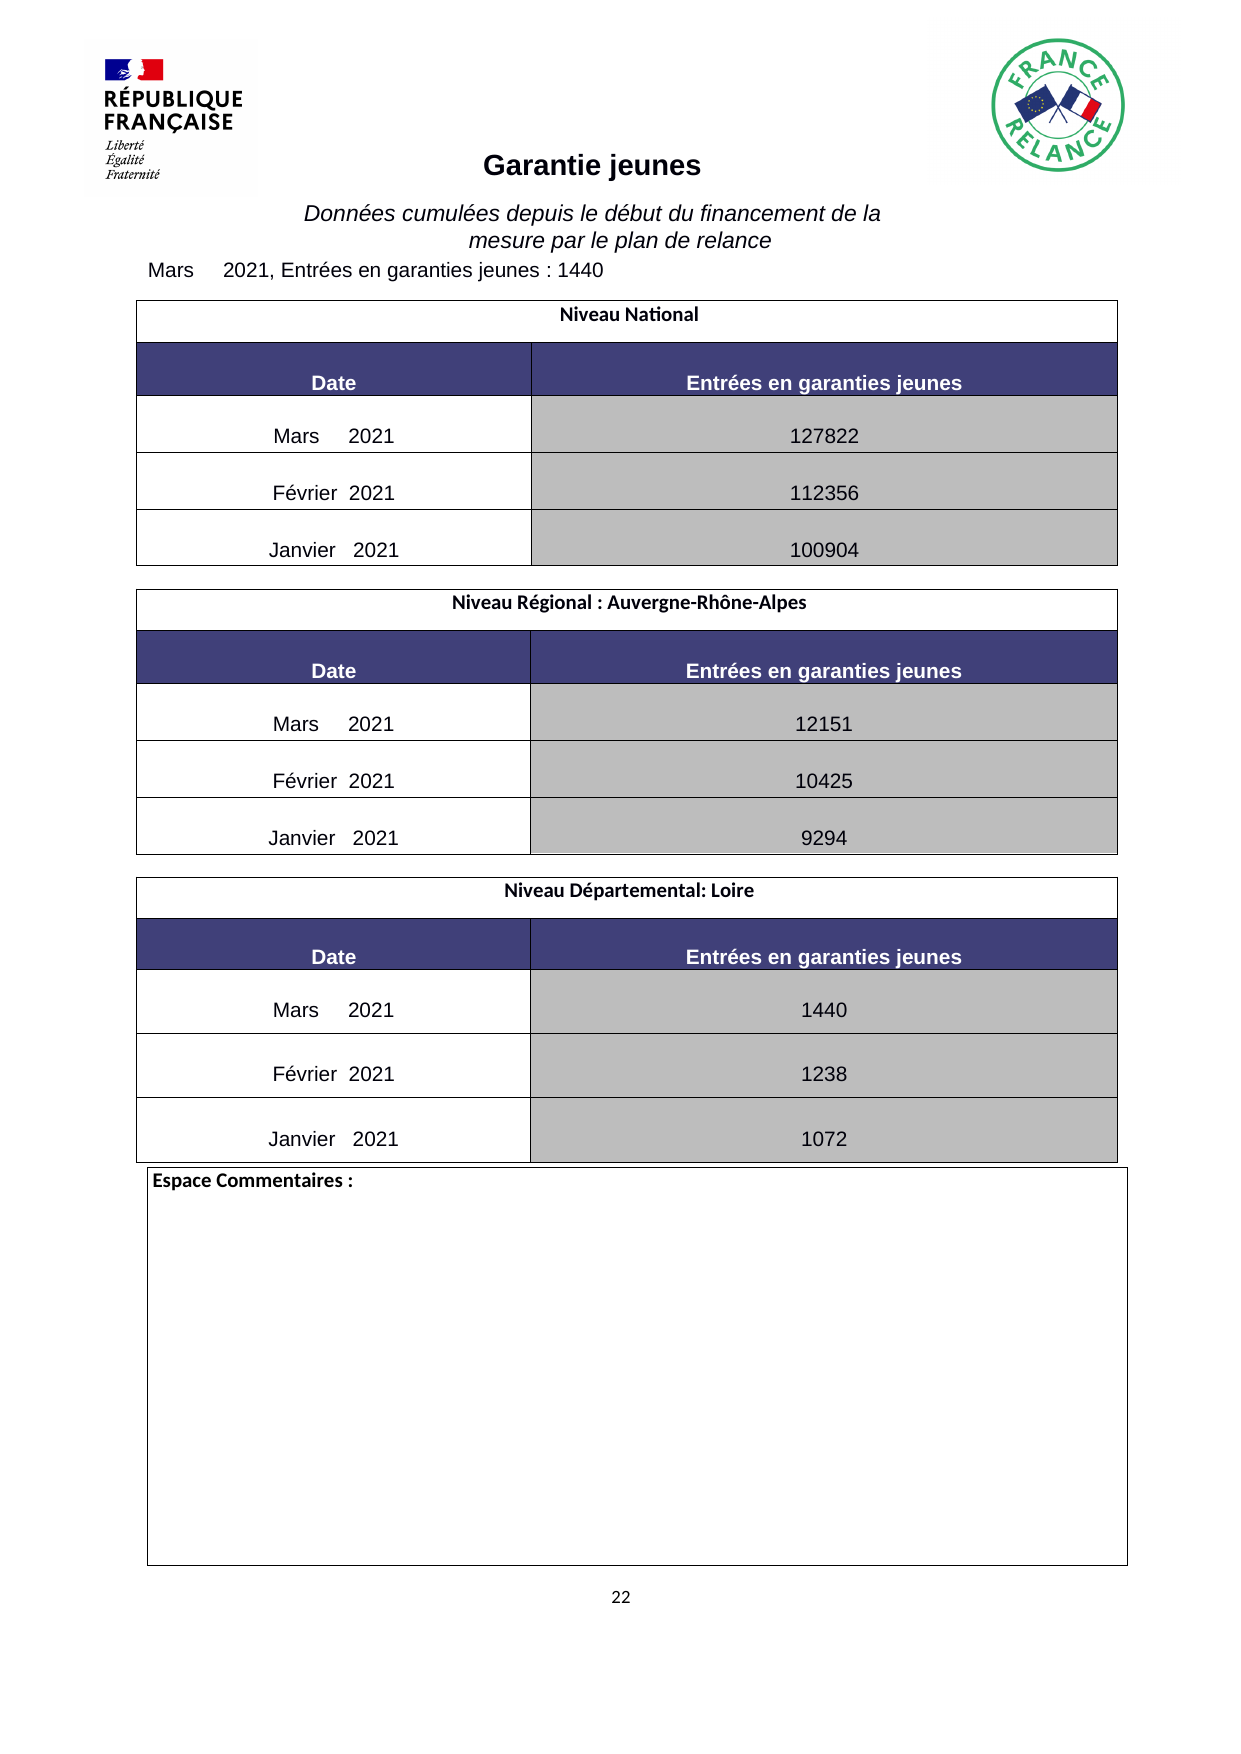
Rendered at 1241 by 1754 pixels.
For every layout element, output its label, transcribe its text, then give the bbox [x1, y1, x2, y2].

table_cell Mars 2021 [137, 396, 531, 452]
text Mars 2021, Entrées en garanties jeunes : 1440 [148, 258, 1093, 282]
table_cell Date [137, 343, 531, 395]
table_header Niveau National [137, 301, 1117, 342]
table_cell Février 2021 [137, 741, 530, 797]
text Données cumulées depuis le début du financement de la mesure par le plan de relance [148, 200, 1093, 253]
table_cell 12151 [531, 684, 1117, 740]
table_cell Février 2021 [137, 453, 531, 509]
table_header Niveau Départemental: Loire [137, 878, 1117, 918]
table_cell Entrées en garanties jeunes [531, 919, 1117, 969]
table_cell Mars 2021 [137, 970, 530, 1033]
table_cell Mars 2021 [137, 684, 530, 740]
table_cell Date [137, 631, 530, 683]
table_cell Date [137, 919, 530, 969]
table_cell Janvier 2021 [137, 510, 531, 565]
table_cell 127822 [532, 396, 1117, 452]
picture [926, 17, 1182, 185]
table_cell Entrées en garanties jeunes [531, 631, 1117, 683]
table_cell 9294 [531, 798, 1117, 853]
table_cell Février 2021 [137, 1034, 530, 1097]
table_cell 10425 [531, 741, 1117, 797]
table_cell Janvier 2021 [137, 798, 530, 853]
table_cell 100904 [532, 510, 1117, 565]
picture [84, 39, 258, 197]
text Garantie jeunes [258, 148, 926, 181]
table_cell 1440 [531, 970, 1117, 1033]
table_cell 112356 [532, 453, 1117, 509]
table_cell Entrées en garanties jeunes [532, 343, 1117, 395]
table_header Niveau Régional : Auvergne-Rhône-Alpes [137, 590, 1117, 630]
table_cell Janvier 2021 [137, 1098, 530, 1162]
table_cell 1238 [531, 1034, 1117, 1097]
table_cell 1072 [531, 1098, 1117, 1162]
